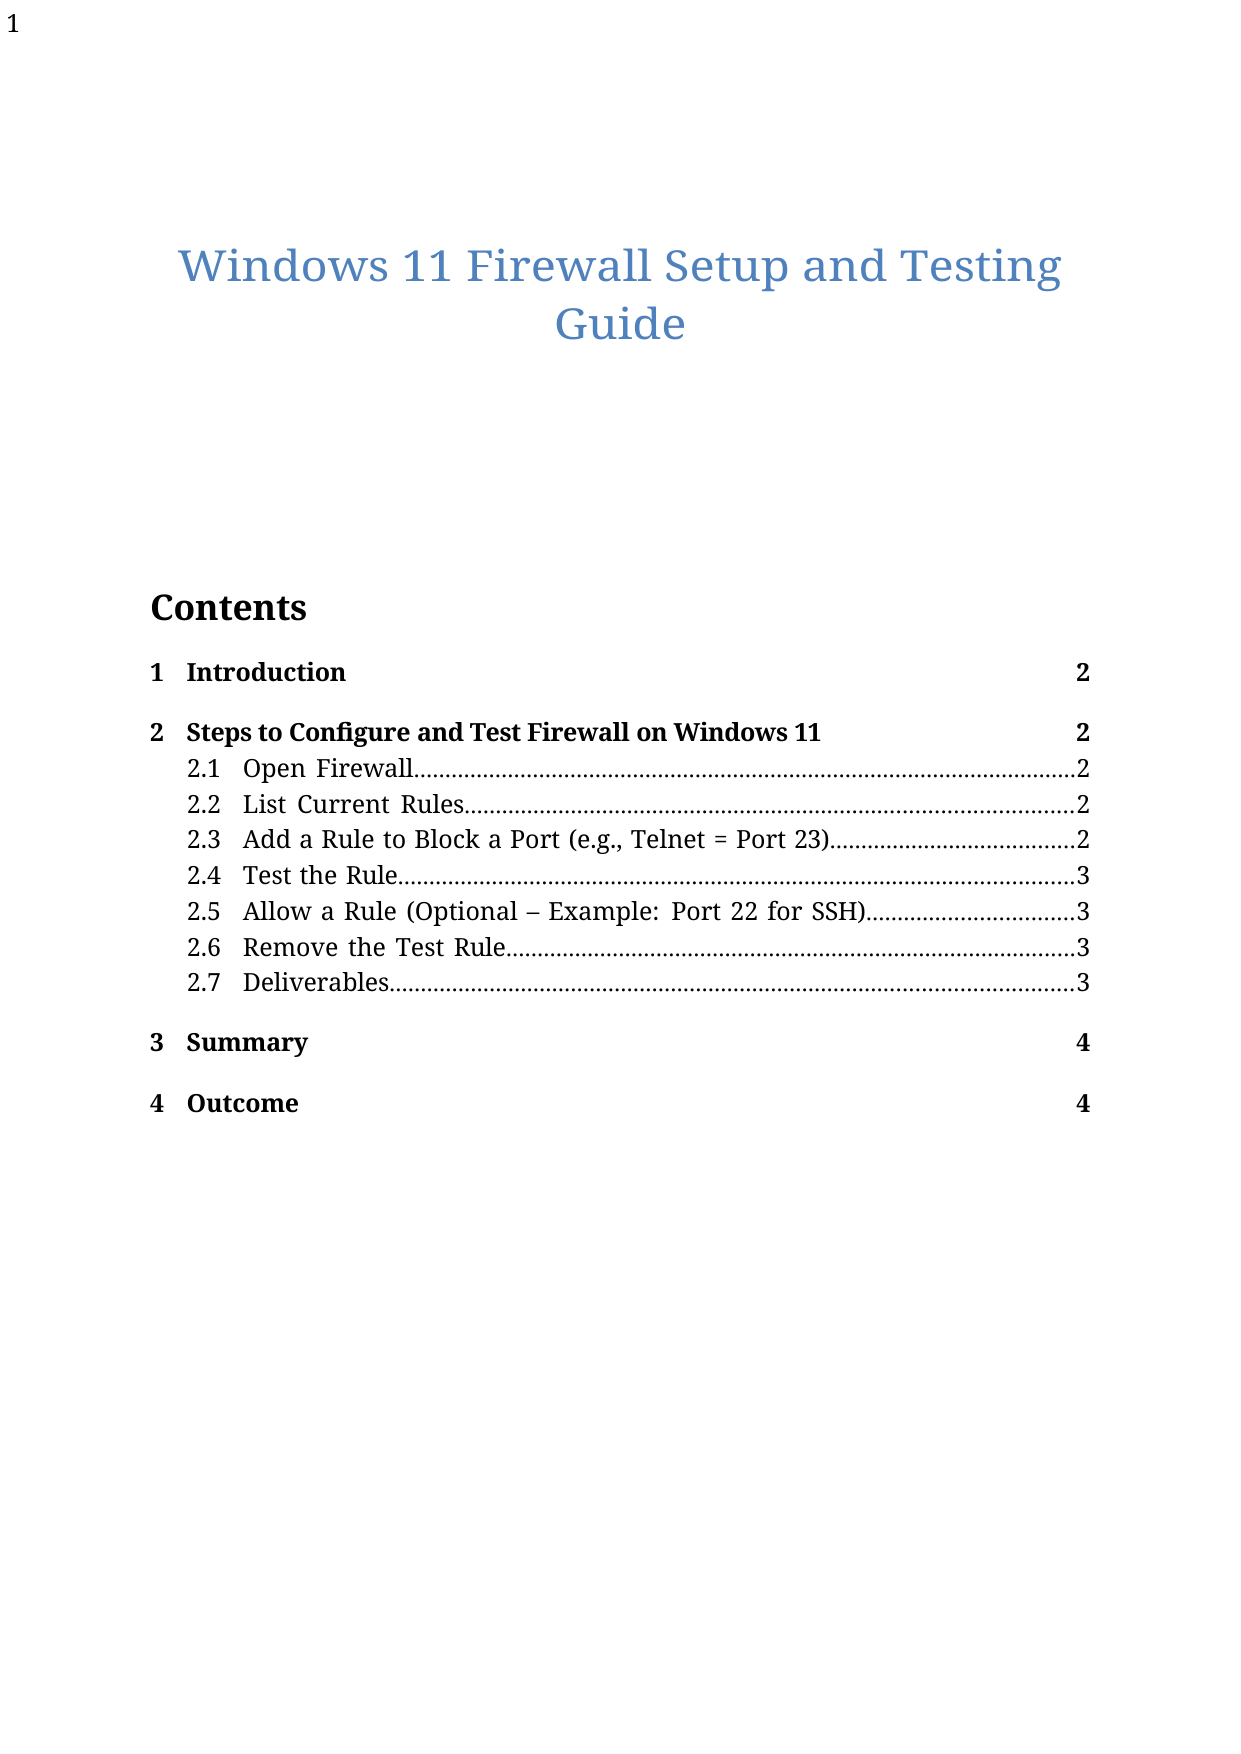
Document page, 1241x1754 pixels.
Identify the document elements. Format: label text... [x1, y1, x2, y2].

title Windows 11 Firewall Setup and Testing Guide [148, 236, 1093, 352]
text Contents [150, 582, 1093, 631]
